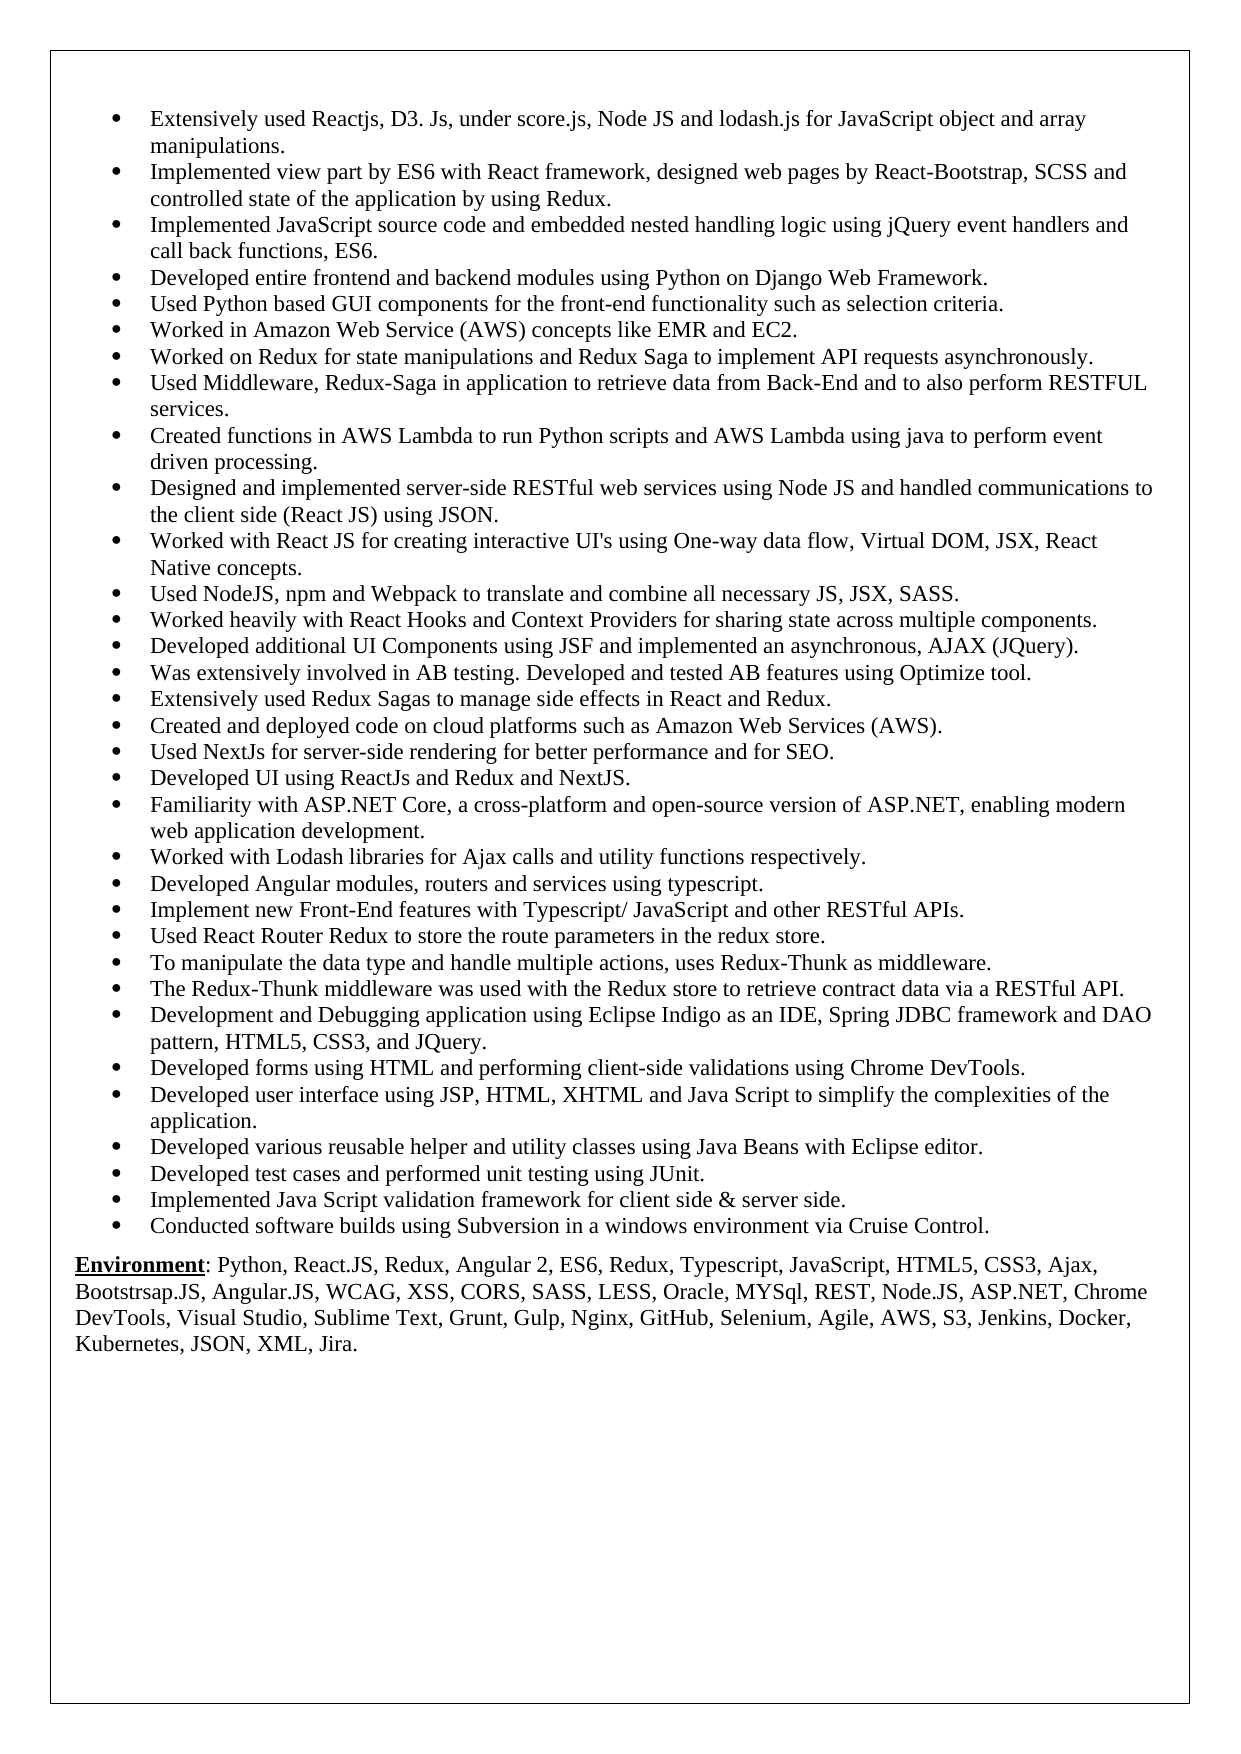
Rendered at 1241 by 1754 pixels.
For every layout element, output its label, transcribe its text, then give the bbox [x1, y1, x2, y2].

list Used Python based GUI components for the front-end functionality such as selection criteria. [112, 290, 1165, 316]
list Used NodeJS, npm and Webpack to translate and combine all necessary JS, JSX, SASS. [112, 580, 1165, 606]
list Extensively used Redux Sagas to manage side effects in React and Redux. [112, 685, 1165, 712]
list Developed various reusable helper and utility classes using Java Beans with Eclipse editor. [112, 1133, 1165, 1160]
list Development and Debugging application using Eclipse Indigo as an IDE, Spring JDBC framework and DAO pattern, HTML5, CSS3, and JQuery. [112, 1002, 1165, 1054]
list Developed user interface using JSP, HTML, XHTML and Java Script to simplify the complexities of the application. [112, 1081, 1165, 1133]
list Used React Router Redux to store the route parameters in the redux store. [112, 922, 1165, 949]
list Worked heavily with React Hooks and Context Providers for sharing state across multiple components. [112, 606, 1165, 633]
list Worked on Redux for state manipulations and Redux Saga to implement API requests asynchronously. [112, 343, 1165, 369]
list Worked with React JS for creating interactive UI's using One-way data flow, Virtual DOM, JSX, React Native concepts. [112, 527, 1165, 580]
list Extensively used Reactjs, D3. Js, under score.js, Node JS and lodash.js for JavaScript object and array manipulations. [112, 106, 1165, 158]
list Developed forms using HTML and performing client-side validations using Chrome DevTools. [112, 1054, 1165, 1081]
list Created functions in AWS Lambda to run Python scripts and AWS Lambda using java to perform event driven processing. [112, 422, 1165, 474]
list Worked in Amazon Web Service (AWS) concepts like EMR and EC2. [112, 316, 1165, 343]
list Used Middleware, Redux-Saga in application to retrieve data from Back-End and to also perform RESTFUL services. [112, 369, 1165, 422]
list To manipulate the data type and handle multiple actions, uses Redux-Thunk as middleware. [112, 949, 1165, 975]
list Developed Angular modules, routers and services using typescript. [112, 870, 1165, 896]
list Created and deployed code on cloud platforms such as Amazon Web Services (AWS). [112, 712, 1165, 738]
list Implemented JavaScript source code and embedded nested handling logic using jQuery event handlers and call back functions, ES6. [112, 211, 1165, 264]
list Implement new Front-End features with Typescript/ JavaScript and other RESTful APIs. [112, 896, 1165, 922]
list Designed and implemented server-side RESTful web services using Node JS and handled communications to the client side (React JS) using JSON. [112, 474, 1165, 527]
list Developed additional UI Components using JSF and implemented an asynchronous, AJAX (JQuery). [112, 633, 1165, 659]
list The Redux-Thunk middleware was used with the Redux store to retrieve contract data via a RESTful API. [112, 975, 1165, 1002]
list Used NextJs for server-side rendering for better performance and for SEO. [112, 738, 1165, 764]
list Worked with Lodash libraries for Ajax calls and utility functions respectively. [112, 843, 1165, 870]
list Implemented view part by ES6 with React framework, designed web pages by React-Bootstrap, SCSS and controlled state of the application by using Redux. [112, 158, 1165, 211]
list Conducted software builds using Subversion in a windows environment via Cruise Control. [112, 1212, 1165, 1239]
list Familiarity with ASP.NET Core, a cross-platform and open-source version of ASP.NET, enabling modern web application development. [112, 791, 1165, 843]
list Implemented Java Script validation framework for client side & server side. [112, 1186, 1165, 1212]
text Environment: Python, React.JS, Redux, Angular 2, ES6, Redux, Typescript, JavaScript, HTML5, CSS3, Ajax, Bootstrsap.JS, Angular.JS, WCAG, XSS, CORS, SASS, LESS, Oracle, MYSql, REST, Node.JS, ASP.NET, Chrome DevTools, Visual Studio, Sublime Text, Grunt, Gulp, Nginx, GitHub, Selenium, Agile, AWS, S3, Jenkins, Docker, Kubernetes, JSON, XML, Jira. [75, 1251, 1165, 1357]
list Developed UI using ReactJs and Redux and NextJS. [112, 764, 1165, 791]
list Developed test cases and performed unit testing using JUnit. [112, 1160, 1165, 1186]
list Was extensively involved in AB testing. Developed and tested AB features using Optimize tool. [112, 659, 1165, 685]
list Developed entire frontend and backend modules using Python on Django Web Framework. [112, 264, 1165, 290]
